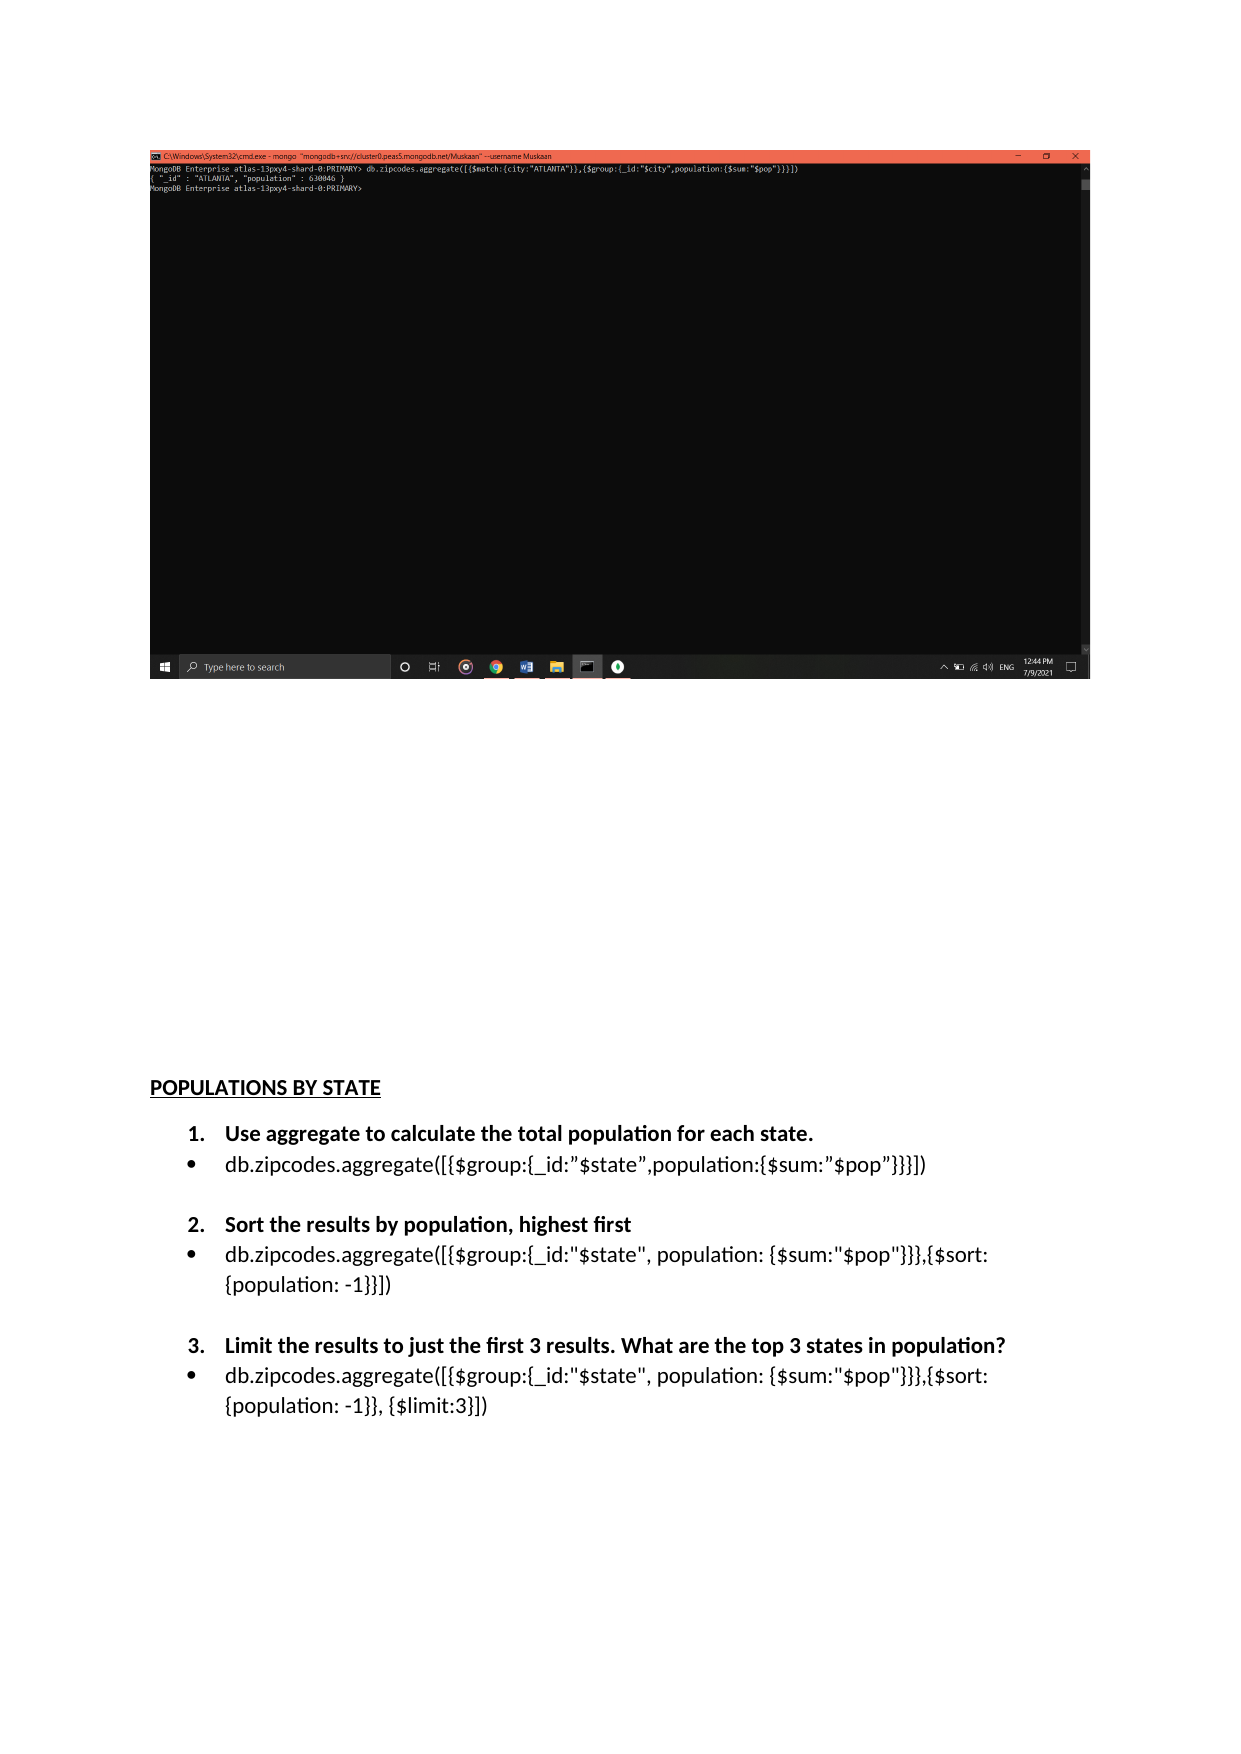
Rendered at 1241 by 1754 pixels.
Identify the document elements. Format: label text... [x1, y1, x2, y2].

picture [150, 150, 1091, 679]
list db.zipcodes.aggregate([{$group:{_id:”$state”,population:{$sum:”$pop”}}}]) [187, 1150, 1090, 1178]
list Sort the results by population, highest first [187, 1210, 1090, 1238]
text POPULATIONS BY STATE [150, 1073, 1090, 1101]
list db.zipcodes.aggregate([{$group:{_id:"$state", population: {$sum:"$pop"}}},{$sort: {population: -1}}]) [187, 1240, 1090, 1299]
list db.zipcodes.aggregate([{$group:{_id:"$state", population: {$sum:"$pop"}}},{$sort: {population: -1}}, {$limit:3}]) [187, 1361, 1090, 1419]
list Limit the results to just the first 3 results. What are the top 3 states in population? [187, 1331, 1090, 1359]
list Use aggregate to calculate the total population for each state. [187, 1119, 1090, 1148]
